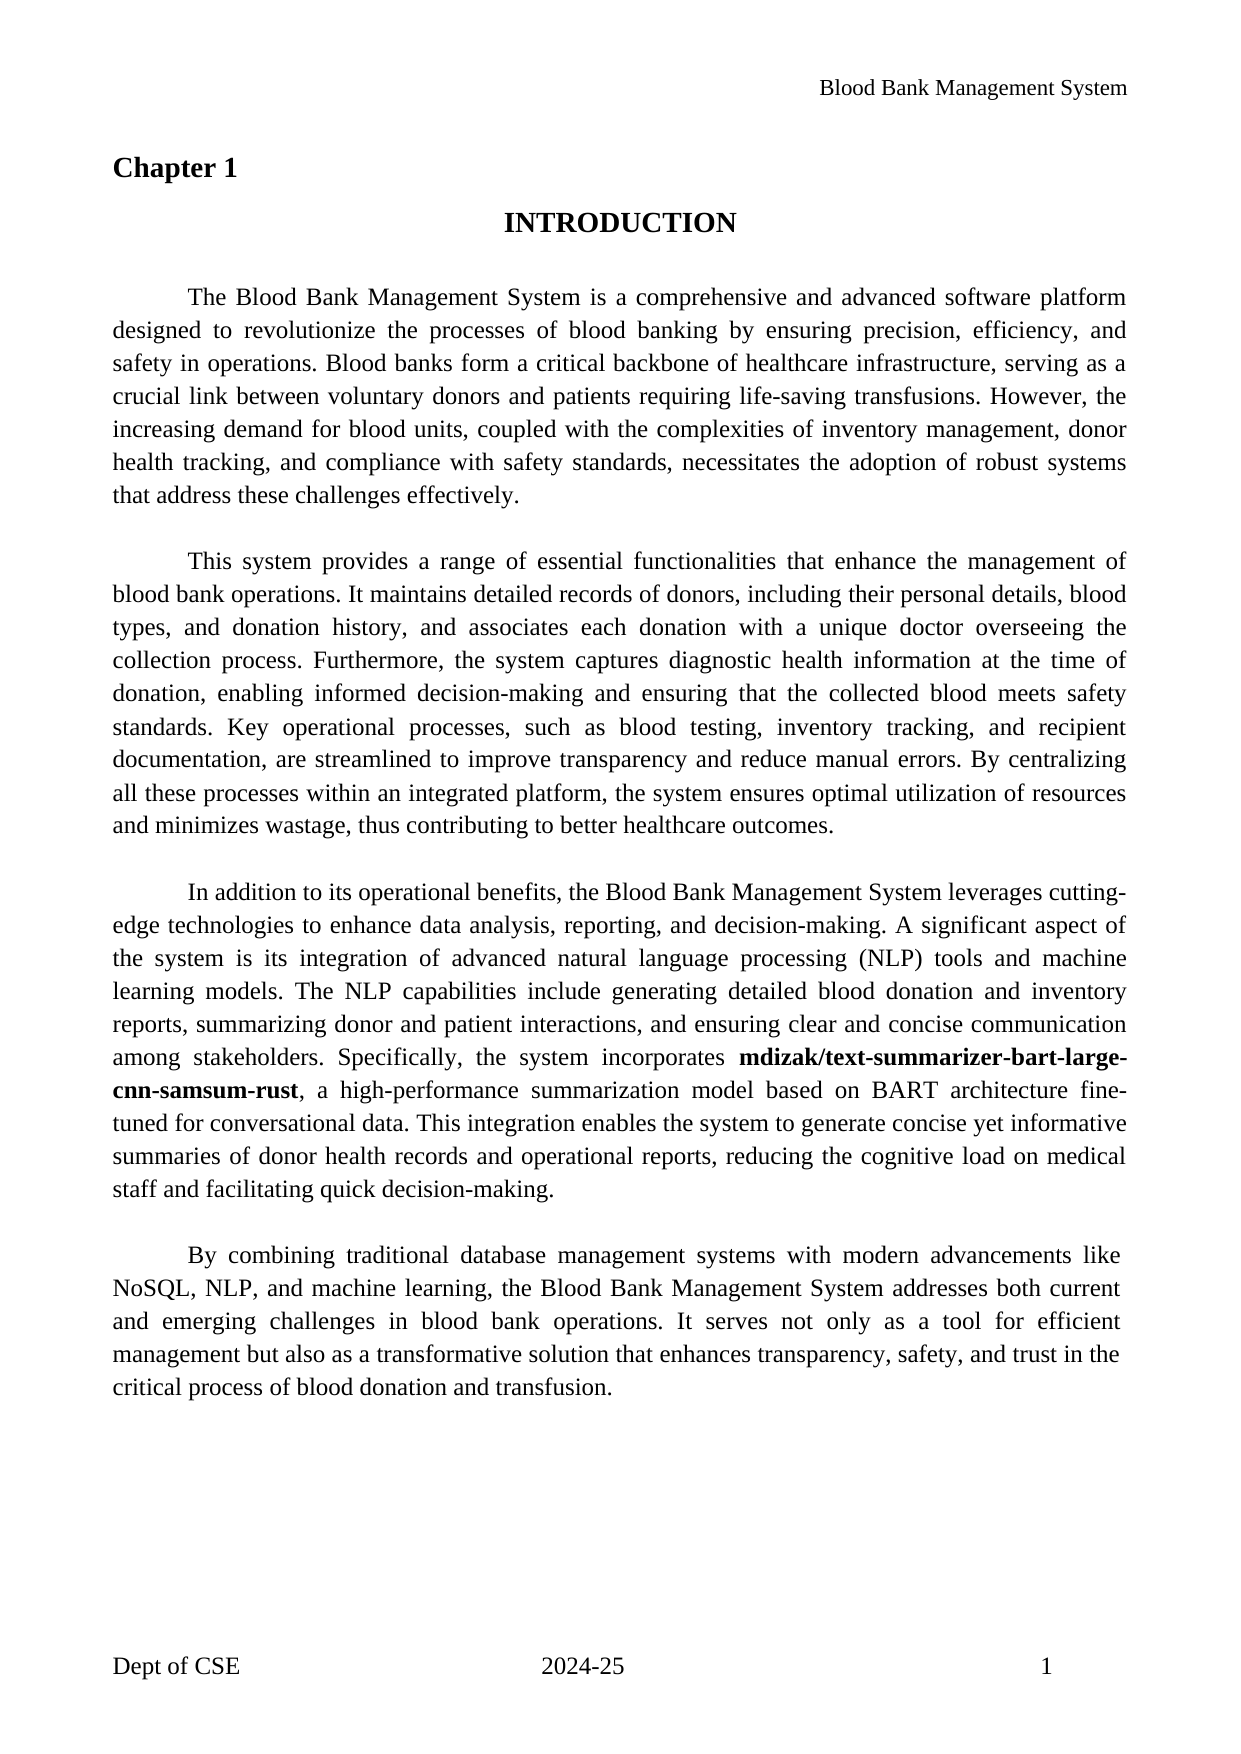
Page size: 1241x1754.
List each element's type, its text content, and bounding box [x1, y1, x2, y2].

text This system provides a range of essential functionalities that enhance the management of blood bank operations. It maintains detailed records of donors, including their personal details, blood types, and donation history, and associates each donation with a unique doctor overseeing the collection process. Furthermore, the system captures diagnostic health information at the time of donation, enabling informed decision-making and ensuring that the collected blood meets safety standards. Key operational processes, such as blood testing, inventory tracking, and recipient documentation, are streamlined to improve transparency and reduce manual errors. By centralizing all these processes within an integrated platform, the system ensures optimal utilization of resources and minimizes wastage, thus contributing to better healthcare outcomes. [112, 546, 1128, 839]
text The Blood Bank Management System is a comprehensive and advanced software platform designed to revolutionize the processes of blood banking by ensuring precision, efficiency, and safety in operations. Blood banks form a critical backbone of healthcare infrastructure, serving as a crucial link between voluntary donors and patients requiring life-saving transfusions. However, the increasing demand for blood units, coupled with the complexities of inventory management, donor health tracking, and compliance with safety standards, necessitates the adoption of robust systems that address these challenges effectively. [112, 282, 1128, 509]
text In addition to its operational benefits, the Blood Bank Management System leverages cutting-edge technologies to enhance data analysis, reporting, and decision-making. A significant aspect of the system is its integration of advanced natural language processing (NLP) tools and machine learning models. The NLP capabilities include generating detailed blood donation and inventory reports, summarizing donor and patient interactions, and ensuring clear and concise communication among stakeholders. Specifically, the system incorporates mdizak/text-summarizer-bart-large-cnn-samsum-rust, a high-performance summarization model based on BART architecture fine-tuned for conversational data. This integration enables the system to generate concise yet informative summaries of donor health records and operational reports, reducing the cognitive load on medical staff and facilitating quick decision-making. [112, 877, 1128, 1203]
text Chapter 1 [112, 150, 1128, 183]
text INTRODUCTION [112, 205, 1128, 239]
text By combining traditional database management systems with modern advancements like NoSQL, NLP, and machine learning, the Blood Bank Management System addresses both current and emerging challenges in blood bank operations. It serves not only as a tool for efficient management but also as a transformative solution that enhances transparency, safety, and trust in the critical process of blood donation and transfusion. [112, 1240, 1122, 1401]
